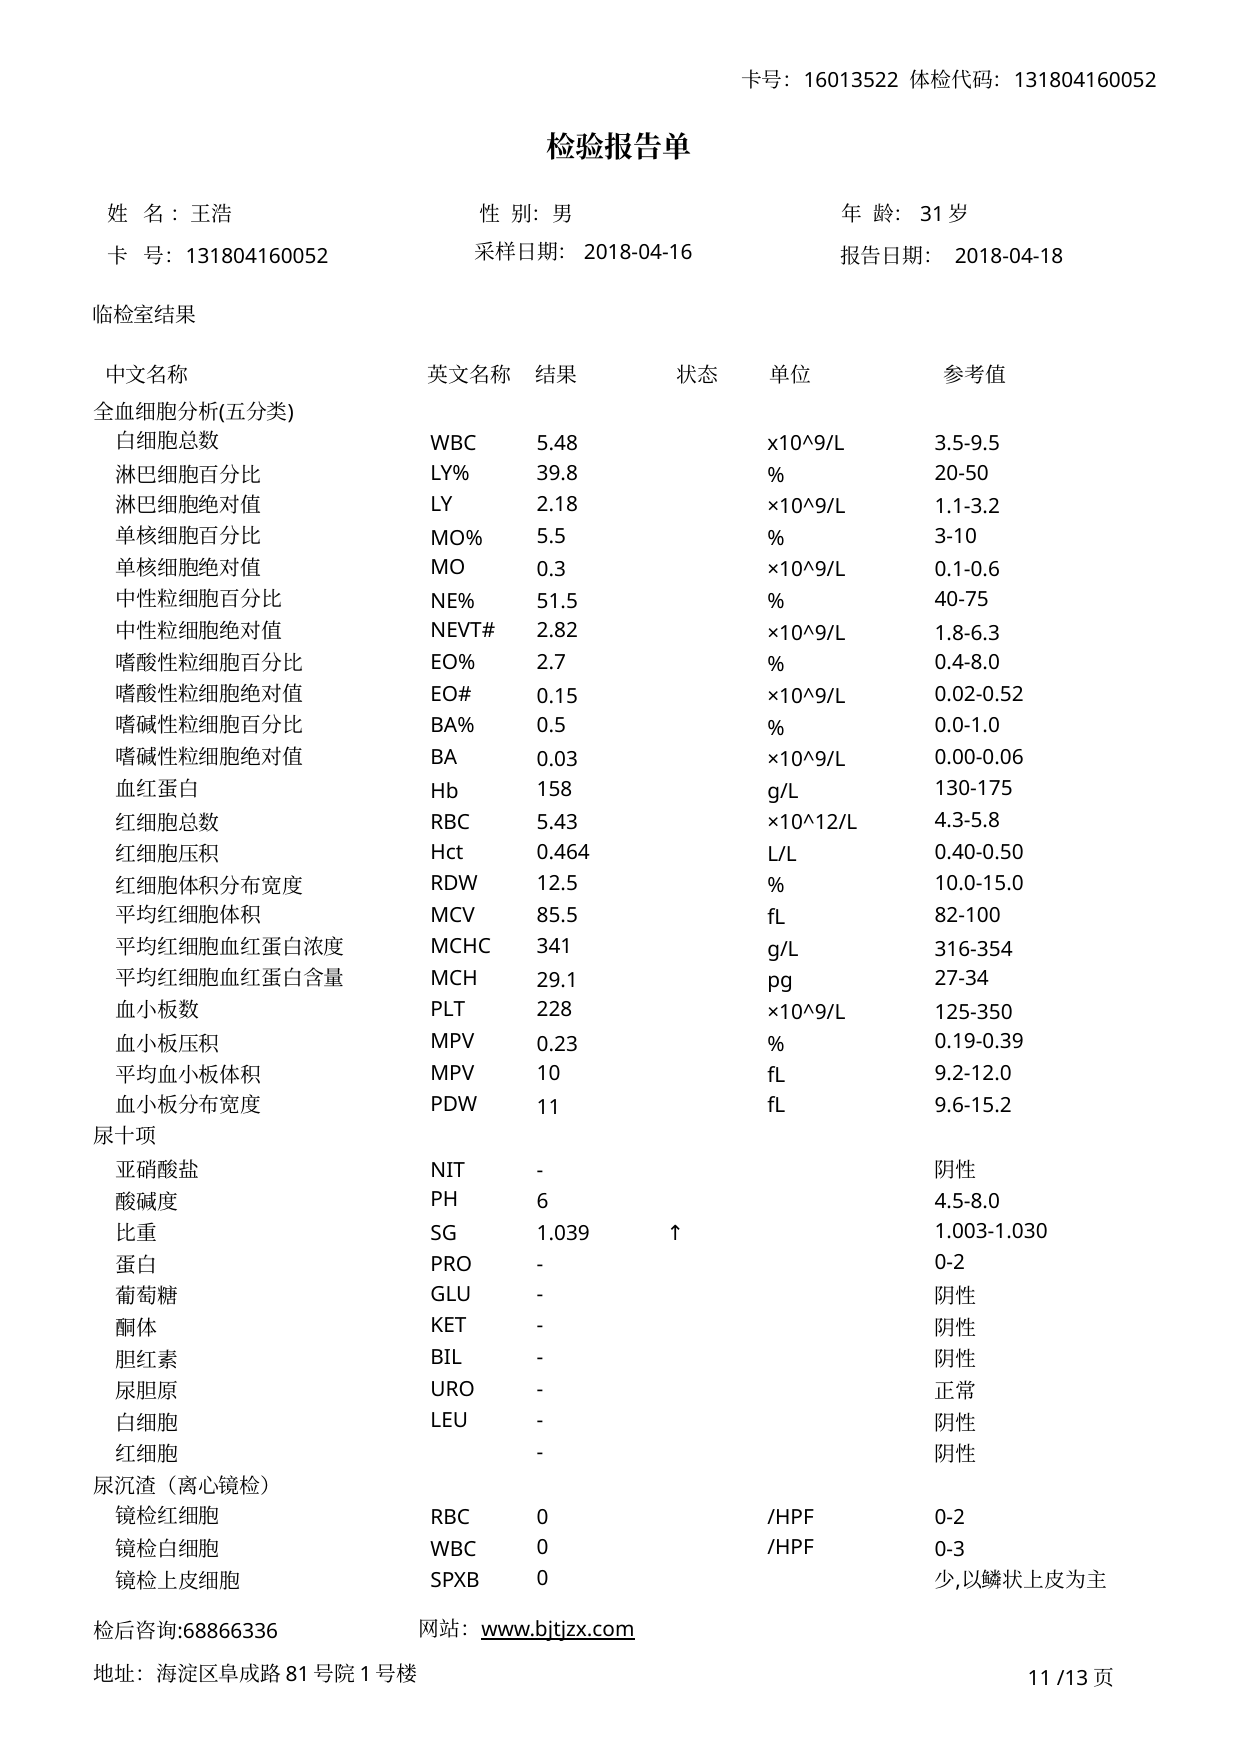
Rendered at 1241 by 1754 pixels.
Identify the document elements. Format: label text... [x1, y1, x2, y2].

text % [767, 529, 809, 549]
text PRO [430, 1255, 493, 1276]
text - [536, 1276, 578, 1308]
text 平均红细胞体积 [94, 897, 407, 929]
text 29.1 [536, 971, 609, 992]
text 2.82 [536, 613, 609, 644]
text % [767, 1034, 809, 1055]
text 地址：海淀区阜成路81号院1号楼 [94, 1664, 444, 1685]
text 蛋白 [94, 1256, 209, 1277]
text % [767, 876, 809, 897]
text PLT [430, 992, 503, 1023]
text 0.5 [536, 708, 609, 739]
text 葡萄糖 [94, 1287, 230, 1308]
text 血小板分布宽度 [94, 1087, 314, 1118]
text - [536, 1434, 578, 1466]
text 10.0-15.0 [934, 865, 1060, 897]
text Hb [430, 782, 482, 802]
text 0 [536, 1561, 578, 1592]
text 228 [536, 992, 609, 1023]
text 9.2-12.0 [934, 1055, 1060, 1087]
text fL [767, 1087, 819, 1118]
text 5.5 [536, 518, 609, 549]
text 12.5 [536, 866, 620, 897]
text NE% [430, 592, 514, 613]
text 阴性 [934, 1445, 1007, 1466]
text 1.8-6.3 [934, 623, 1060, 644]
text RDW [430, 866, 503, 897]
text /HPF [767, 1508, 840, 1529]
text 0.03 [536, 750, 609, 771]
text 采样日期： 2018-04-16 [474, 226, 733, 267]
text 血小板压积 [94, 1034, 272, 1055]
text MO [430, 549, 493, 581]
text 平均血小板体积 [94, 1066, 314, 1087]
text 红细胞总数 [94, 813, 272, 834]
text SG [430, 1224, 482, 1244]
text 130-175 [934, 770, 1060, 802]
text 白细胞 [94, 1414, 230, 1434]
text L/L [767, 845, 829, 866]
text 2.7 [536, 644, 609, 676]
text 红细胞 [94, 1445, 230, 1466]
text 2.18 [536, 486, 609, 518]
text RBC [430, 1508, 493, 1529]
text LY [430, 486, 493, 518]
text LEU [430, 1402, 493, 1434]
text 11 /13 页 [1027, 1669, 1150, 1690]
text 嗜酸性粒细胞百分比 [94, 644, 359, 676]
text 158 [536, 771, 609, 802]
text 比重 [94, 1224, 209, 1245]
text KET [430, 1308, 493, 1339]
text 9.6-15.2 [934, 1087, 1060, 1118]
text 镜检上皮细胞 [94, 1572, 293, 1593]
text 嗜碱性粒细胞百分比 [94, 708, 359, 739]
text 嗜酸性粒细胞绝对值 [94, 676, 359, 708]
text 中性粒细胞绝对值 [94, 613, 359, 644]
text 姓 名 ：王浩 [107, 205, 278, 226]
text 0.40-0.50 [934, 834, 1060, 865]
text ↑ [666, 1224, 718, 1244]
text 0.0-1.0 [934, 707, 1060, 739]
text 嗜碱性粒细胞绝对值 [94, 739, 359, 771]
text ×10^9/L [767, 750, 882, 771]
text 0 [536, 1508, 578, 1529]
text 全血细胞分析(五分类) [94, 403, 335, 423]
text MPV [430, 1055, 503, 1086]
text x10^9/L [767, 434, 872, 455]
text 0.19-0.39 [934, 1023, 1060, 1055]
text 年 龄： 31岁 [841, 205, 1013, 226]
text 0.02-0.52 [934, 676, 1060, 707]
text 尿胆原 [94, 1382, 230, 1403]
text 白细胞总数 [94, 423, 335, 455]
text 少,以鳞状上皮为主 [934, 1571, 1144, 1592]
text RBC [430, 813, 503, 834]
text 卡 号：131804160052 [107, 247, 365, 268]
text ×10^9/L [767, 687, 882, 708]
text 51.5 [536, 592, 609, 613]
text 血红蛋白 [94, 771, 359, 802]
text 20-50 [934, 455, 1039, 486]
text 阴性 [934, 1318, 1007, 1339]
text WBC [430, 1540, 493, 1561]
text 中文名称 [105, 366, 220, 387]
text % [767, 655, 809, 676]
text - [536, 1308, 578, 1339]
text 镜检红细胞 [94, 1498, 314, 1529]
text 0.00-0.06 [934, 739, 1060, 770]
text EO# [430, 676, 514, 707]
text 125-350 [934, 1003, 1060, 1023]
text 阴性 [934, 1413, 1007, 1434]
text 39.8 [536, 455, 609, 486]
text GLU [430, 1276, 493, 1308]
text 1.1-3.2 [934, 497, 1039, 518]
text 27-34 [934, 960, 1039, 992]
text 胆红素 [94, 1351, 230, 1371]
text ×10^9/L [767, 623, 882, 644]
text 4.3-5.8 [934, 802, 1060, 834]
text fL [767, 1066, 819, 1087]
text 0 [536, 1529, 578, 1561]
text 镜检白细胞 [94, 1540, 272, 1561]
text MO% [430, 529, 493, 549]
text 结果 [535, 366, 608, 387]
text - [536, 1255, 578, 1276]
text MPV [430, 1023, 503, 1055]
text 单核细胞百分比 [94, 518, 359, 550]
text 尿十项 [94, 1118, 314, 1150]
text ×10^12/L [767, 813, 893, 834]
text MCV [430, 897, 503, 928]
text 平均红细胞血红蛋白浓度 [94, 929, 407, 961]
text 5.43 [536, 813, 620, 834]
text 尿沉渣（离心镜检） [94, 1477, 314, 1498]
text 40-75 [934, 581, 1039, 613]
text g/L [767, 782, 829, 802]
text 淋巴细胞绝对值 [94, 487, 359, 518]
text MCHC [430, 928, 503, 960]
text 性 别：男 [479, 205, 733, 226]
text 阴性 [934, 1350, 1007, 1371]
text 单核细胞绝对值 [94, 550, 359, 582]
text PDW [430, 1086, 503, 1118]
text - [536, 1371, 578, 1402]
text BIL [430, 1339, 493, 1371]
text BA% [430, 707, 514, 739]
text WBC [430, 434, 493, 455]
text 阴性 [934, 1161, 1007, 1181]
text 英文名称 [428, 366, 535, 387]
text PH [430, 1181, 493, 1213]
text % [767, 592, 809, 613]
text 82-100 [934, 897, 1060, 928]
text 红细胞体积分布宽度 [94, 877, 407, 897]
text 临检室结果 [92, 306, 228, 326]
text 341 [536, 928, 620, 960]
text 11 [536, 1098, 588, 1118]
text 血小板数 [94, 992, 407, 1024]
text 检后咨询:68866336 [94, 1622, 303, 1643]
text URO [430, 1371, 493, 1402]
text 酸碱度 [94, 1193, 230, 1213]
text 5.48 [536, 434, 609, 455]
text 4.5-8.0 [934, 1192, 1081, 1213]
text - [536, 1402, 578, 1434]
text 正常 [934, 1382, 1007, 1403]
text /HPF [767, 1529, 840, 1561]
text NIT [430, 1161, 493, 1181]
text ×10^9/L [767, 497, 882, 518]
text fL [767, 908, 819, 928]
text LY% [430, 455, 493, 486]
text 检验报告单 [546, 134, 738, 163]
text 1.039 [536, 1224, 620, 1244]
text 0.15 [536, 687, 609, 708]
text 酮体 [94, 1319, 209, 1340]
text 亚硝酸盐 [94, 1161, 251, 1182]
text 淋巴细胞百分比 [94, 466, 359, 487]
text ×10^9/L [767, 560, 882, 581]
text 316-354 [934, 939, 1039, 960]
text 3-10 [934, 518, 1039, 549]
text - [536, 1339, 578, 1371]
text 单位 [769, 366, 842, 387]
text 平均红细胞血红蛋白含量 [94, 961, 407, 992]
text MCH [430, 960, 503, 992]
text 3.5-9.5 [934, 434, 1039, 455]
text 85.5 [536, 897, 620, 928]
text 阴性 [934, 1287, 1007, 1308]
text EO% [430, 644, 514, 676]
text NEVT# [430, 613, 514, 644]
text 0-2 [934, 1244, 1081, 1276]
text Hct [430, 834, 503, 866]
text 6 [536, 1192, 578, 1213]
text SPXB [430, 1571, 503, 1592]
text 中性粒细胞百分比 [94, 582, 359, 613]
text 0-3 [934, 1540, 997, 1561]
text 参考值 [943, 366, 1037, 387]
text 卡号：16013522 体检代码：131804160052 [741, 71, 1212, 91]
text 0.23 [536, 1034, 609, 1055]
text 网站：www.bjtjzx.com [418, 1620, 660, 1641]
text 状态 [676, 366, 749, 387]
text g/L [767, 939, 829, 960]
text 0.464 [536, 834, 620, 866]
text 0.3 [536, 560, 599, 581]
text 红细胞压积 [94, 845, 272, 866]
text % [767, 718, 809, 739]
text 1.003-1.030 [934, 1213, 1081, 1244]
text - [536, 1161, 578, 1181]
text 10 [536, 1055, 609, 1087]
text 0.4-8.0 [934, 644, 1060, 676]
text pg [767, 971, 819, 992]
text 报告日期： 2018-04-18 [840, 247, 1102, 268]
text BA [430, 739, 514, 770]
text ×10^9/L [767, 1003, 882, 1023]
text % [767, 466, 809, 486]
text 0-2 [934, 1508, 997, 1529]
text 0.1-0.6 [934, 560, 1039, 581]
